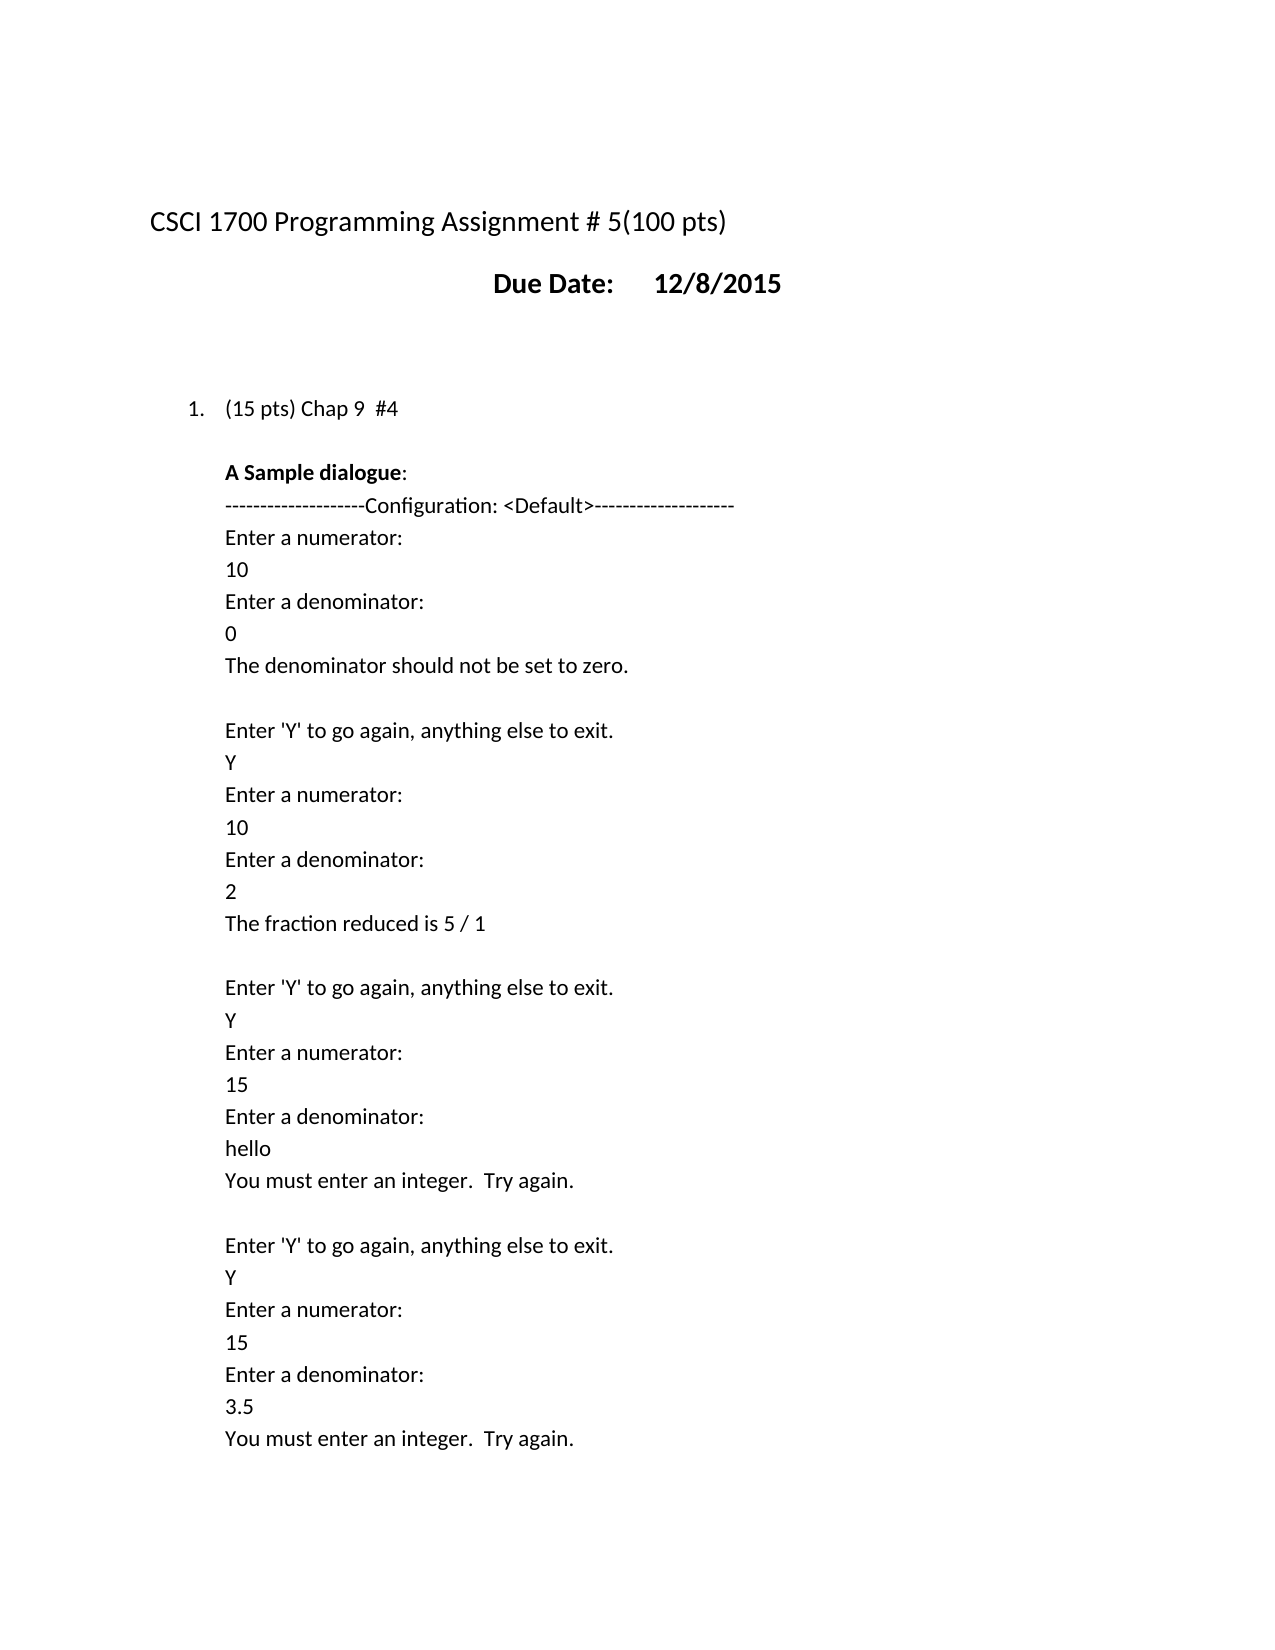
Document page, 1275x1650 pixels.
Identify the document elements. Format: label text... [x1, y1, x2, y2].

list The fraction reduced is 5 / 1 [225, 909, 1125, 937]
list Enter a numerator: [225, 523, 1125, 551]
list hello [225, 1134, 1125, 1162]
list Enter a denominator: [225, 1360, 1125, 1388]
list Enter a denominator: [225, 1102, 1125, 1130]
list Enter a numerator: [225, 1038, 1125, 1066]
list Enter 'Y' to go again, anything else to exit. [225, 973, 1125, 1002]
list Enter a numerator: [225, 1295, 1125, 1323]
list Y [225, 1006, 1125, 1034]
list 3.5 [225, 1392, 1125, 1420]
list (15 pts) Chap 9 #4 [187, 394, 1125, 422]
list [225, 1231, 1125, 1259]
list --------------------Configuration: <Default>-------------------- [225, 491, 1125, 519]
list The denominator should not be set to zero. [225, 652, 1125, 680]
list Y [225, 748, 1125, 776]
list 0 [225, 619, 1125, 647]
text CSCI 1700 Programming Assignment # 5(100 pts) [150, 203, 1125, 239]
text Due Date: 12/8/2015 [150, 265, 1125, 300]
list 15 [225, 1328, 1125, 1356]
list Enter a denominator: [225, 845, 1125, 873]
list A Sample dialogue: [225, 458, 1125, 487]
list 10 [225, 813, 1125, 841]
list 15 [225, 1070, 1125, 1098]
list Enter a numerator: [225, 780, 1125, 808]
list You must enter an integer. Try again. [225, 1424, 1125, 1452]
list Enter a denominator: [225, 587, 1125, 615]
list Y [225, 1263, 1125, 1291]
list 2 [225, 877, 1125, 905]
list 10 [225, 555, 1125, 583]
list Enter 'Y' to go again, anything else to exit. [225, 716, 1125, 744]
list You must enter an integer. Try again. [225, 1167, 1125, 1195]
